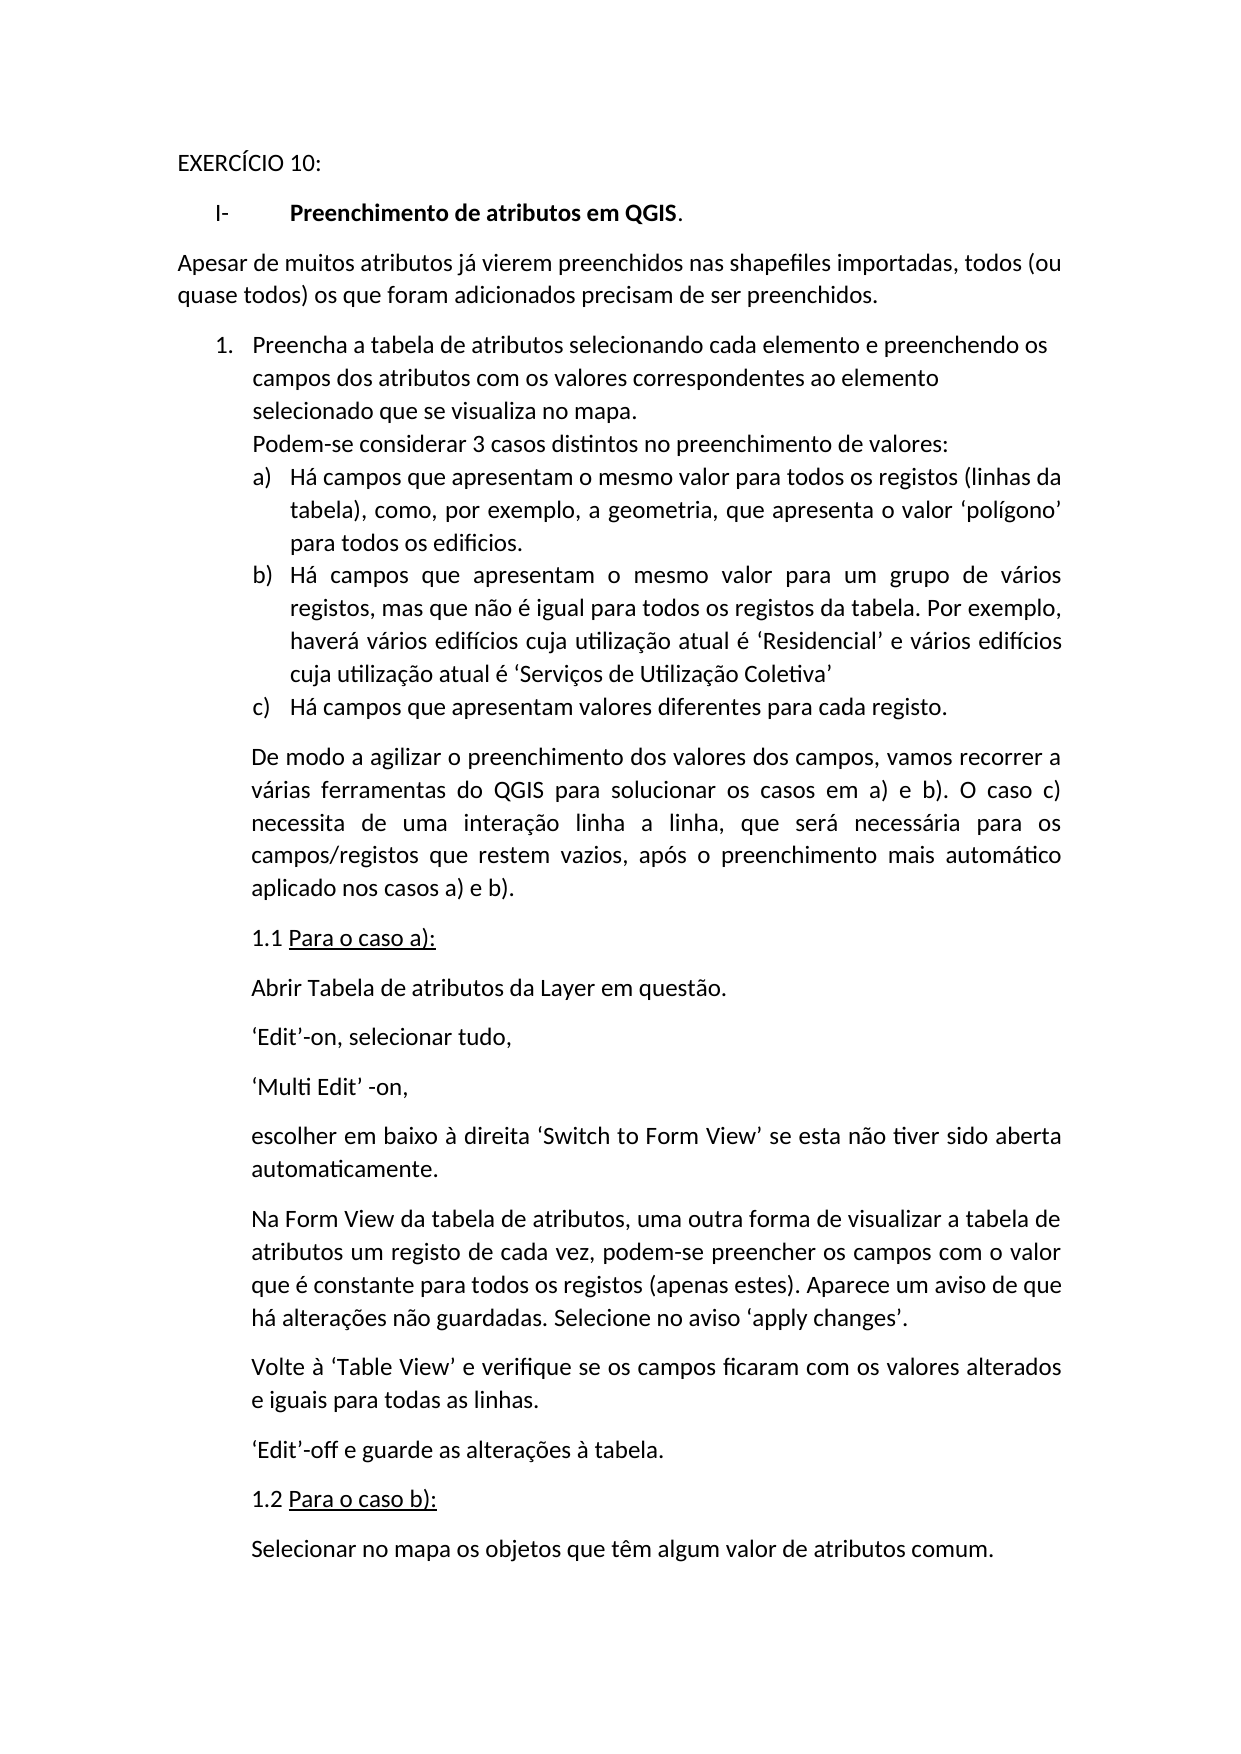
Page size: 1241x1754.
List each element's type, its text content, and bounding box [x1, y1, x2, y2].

list Há campos que apresentam o mesmo valor para um grupo de vários registos, mas que não é igual para todos os registos da tabela. Por exemplo, haverá vários edifícios cuja utilização atual é ‘Residencial’ e vários edifícios cuja utilização atual é ‘Serviços de Utilização Coletiva’ [252, 560, 1063, 689]
list Preencha a tabela de atributos selecionando cada elemento e preenchendo os campos dos atributos com os valores correspondentes ao elemento selecionado que se visualiza no mapa. [215, 329, 1063, 426]
text Na Form View da tabela de atributos, uma outra forma de visualizar a tabela de atributos um registo de cada vez, podem-se preencher os campos com o valor que é constante para todos os registos (apenas estes). Aparece um aviso de que há alterações não guardadas. Selecione no aviso ‘apply changes’. [251, 1203, 1063, 1332]
list Há campos que apresentam valores diferentes para cada registo. [252, 691, 1063, 722]
text Apesar de muitos atributos já vierem preenchidos nas shapefiles importadas, todos (ou quase todos) os que foram adicionados precisam de ser preenchidos. [177, 247, 1063, 310]
text Volte à ‘Table View’ e verifique se os campos ficaram com os valores alterados e iguais para todas as linhas. [251, 1351, 1063, 1415]
text Abrir Tabela de atributos da Layer em questão. [251, 972, 1063, 1002]
text escolher em baixo à direita ‘Switch to Form View’ se esta não tiver sido aberta automaticamente. [251, 1121, 1063, 1184]
text EXERCÍCIO 10: [177, 148, 1063, 178]
text ‘Multi Edit’ -on, [251, 1071, 1063, 1101]
text ‘Edit’-on, selecionar tudo, [251, 1021, 1063, 1052]
text De modo a agilizar o preenchimento dos valores dos campos, vamos recorrer a várias ferramentas do QGIS para solucionar os casos em a) e b). O caso c) necessita de uma interação linha a linha, que será necessária para os campos/registos que restem vazios, após o preenchimento mais automático aplicado nos casos a) e b). [251, 741, 1063, 903]
text 1.1 Para o caso a): [251, 922, 1063, 953]
list Preenchimento de atributos em QGIS. [215, 197, 1063, 228]
list Podem-se considerar 3 casos distintos no preenchimento de valores: [252, 428, 1063, 458]
text Selecionar no mapa os objetos que têm algum valor de atributos comum. [251, 1533, 1063, 1563]
text 1.2 Para o caso b): [251, 1483, 1063, 1514]
list Há campos que apresentam o mesmo valor para todos os registos (linhas da tabela), como, por exemplo, a geometria, que apresenta o valor ‘polígono’ para todos os edificios. [252, 461, 1063, 557]
text ‘Edit’-off e guarde as alterações à tabela. [251, 1434, 1063, 1464]
